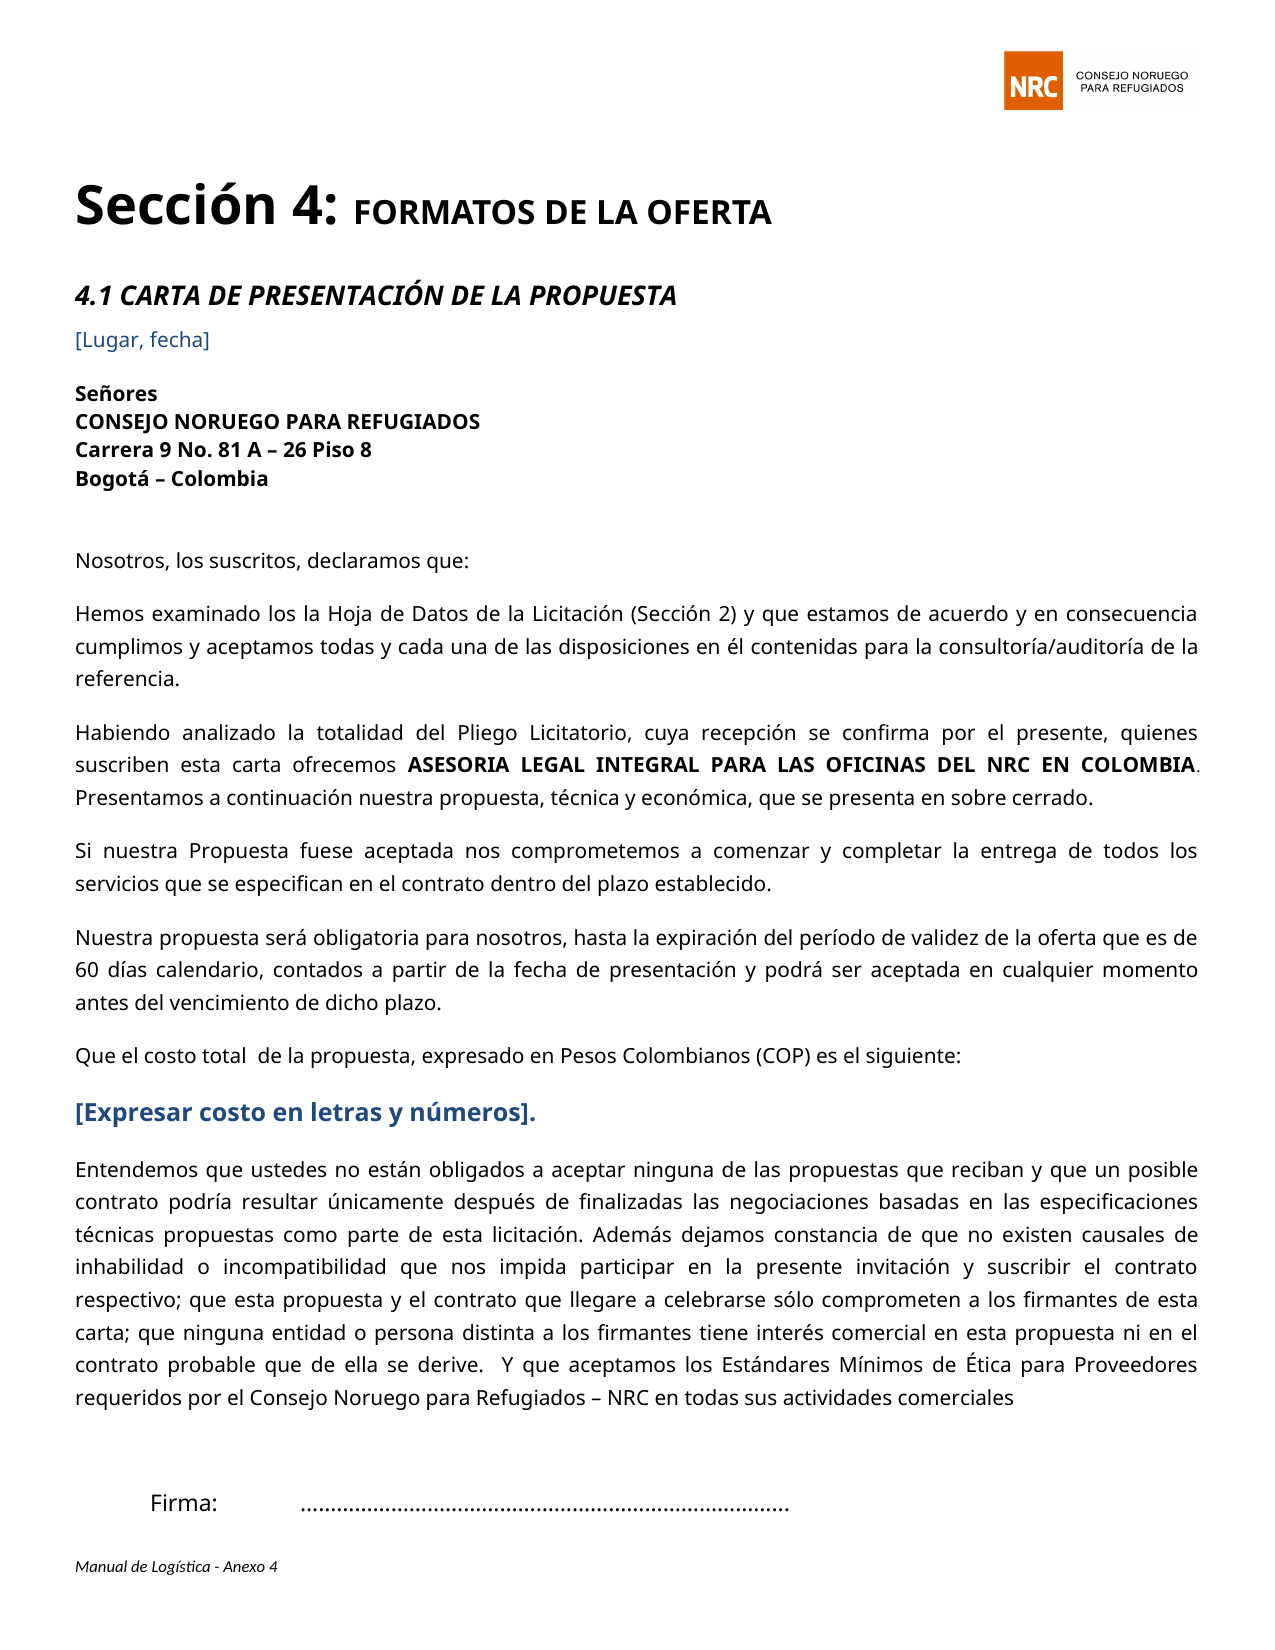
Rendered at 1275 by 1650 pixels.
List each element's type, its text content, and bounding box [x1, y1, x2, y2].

text Que el costo total de la propuesta, expresado en Pesos Colombianos (COP) es el siguiente: [75, 1041, 1200, 1070]
text [Lugar, fecha] [75, 325, 1200, 354]
subtitle 4.1 CARTA DE PRESENTACIÓN DE LA PROPUESTA [75, 277, 1200, 313]
text Nuestra propuesta será obligatoria para nosotros, hasta la expiración del período de validez de la oferta que es de 60 días calendario, contados a partir de la fecha de presentación y podrá ser aceptada en cualquier momento antes del vencimiento de dicho plazo. [75, 923, 1200, 1016]
text Habiendo analizado la totalidad del Pliego Licitatorio, cuya recepción se confirma por el presente, quienes suscriben esta carta ofrecemos ASESORIA LEGAL INTEGRAL PARA LAS OFICINAS DEL NRC EN COLOMBIA. Presentamos a continuación nuestra propuesta, técnica y económica, que se presenta en sobre cerrado. [75, 718, 1200, 812]
text Carrera 9 No. 81 A – 26 Piso 8 [75, 436, 1200, 464]
text Hemos examinado los la Hoja de Datos de la Licitación (Sección 2) y que estamos de acuerdo y en consecuencia cumplimos y aceptamos todas y cada una de las disposiciones en él contenidas para la consultoría/auditoría de la referencia. [75, 599, 1200, 693]
text CONSEJO NORUEGO PARA REFUGIADOS [75, 407, 1200, 436]
text Señores [75, 379, 1200, 407]
subtitle Sección 4: FORMATOS DE LA OFERTA [75, 167, 1200, 241]
text Bogotá – Colombia [75, 464, 1200, 492]
text [Expresar costo en letras y números]. [75, 1095, 1200, 1129]
text Entendemos que ustedes no están obligados a aceptar ninguna de las propuestas que reciban y que un posible contrato podría resultar únicamente después de finalizadas las negociaciones basadas en las especificaciones técnicas propuestas como parte de esta licitación. Además dejamos constancia de que no existen causales de inhabilidad o incompatibilidad que nos impida participar en la presente invitación y suscribir el contrato respectivo; que esta propuesta y el contrato que llegare a celebrarse sólo comprometen a los firmantes de esta carta; que ninguna entidad o persona distinta a los firmantes tiene interés comercial en esta propuesta ni en el contrato probable que de ella se derive. Y que aceptamos los Estándares Mínimos de Ética para Proveedores requeridos por el Consejo Noruego para Refugiados – NRC en todas sus actividades comerciales [75, 1155, 1200, 1411]
list Firma: ……………………………………………………………………... [150, 1486, 1200, 1518]
text Nosotros, los suscritos, declaramos que: [75, 546, 1200, 574]
picture [997, 44, 1200, 117]
text Si nuestra Propuesta fuese aceptada nos comprometemos a comenzar y completar la entrega de todos los servicios que se especifican en el contrato dentro del plazo establecido. [75, 837, 1200, 898]
